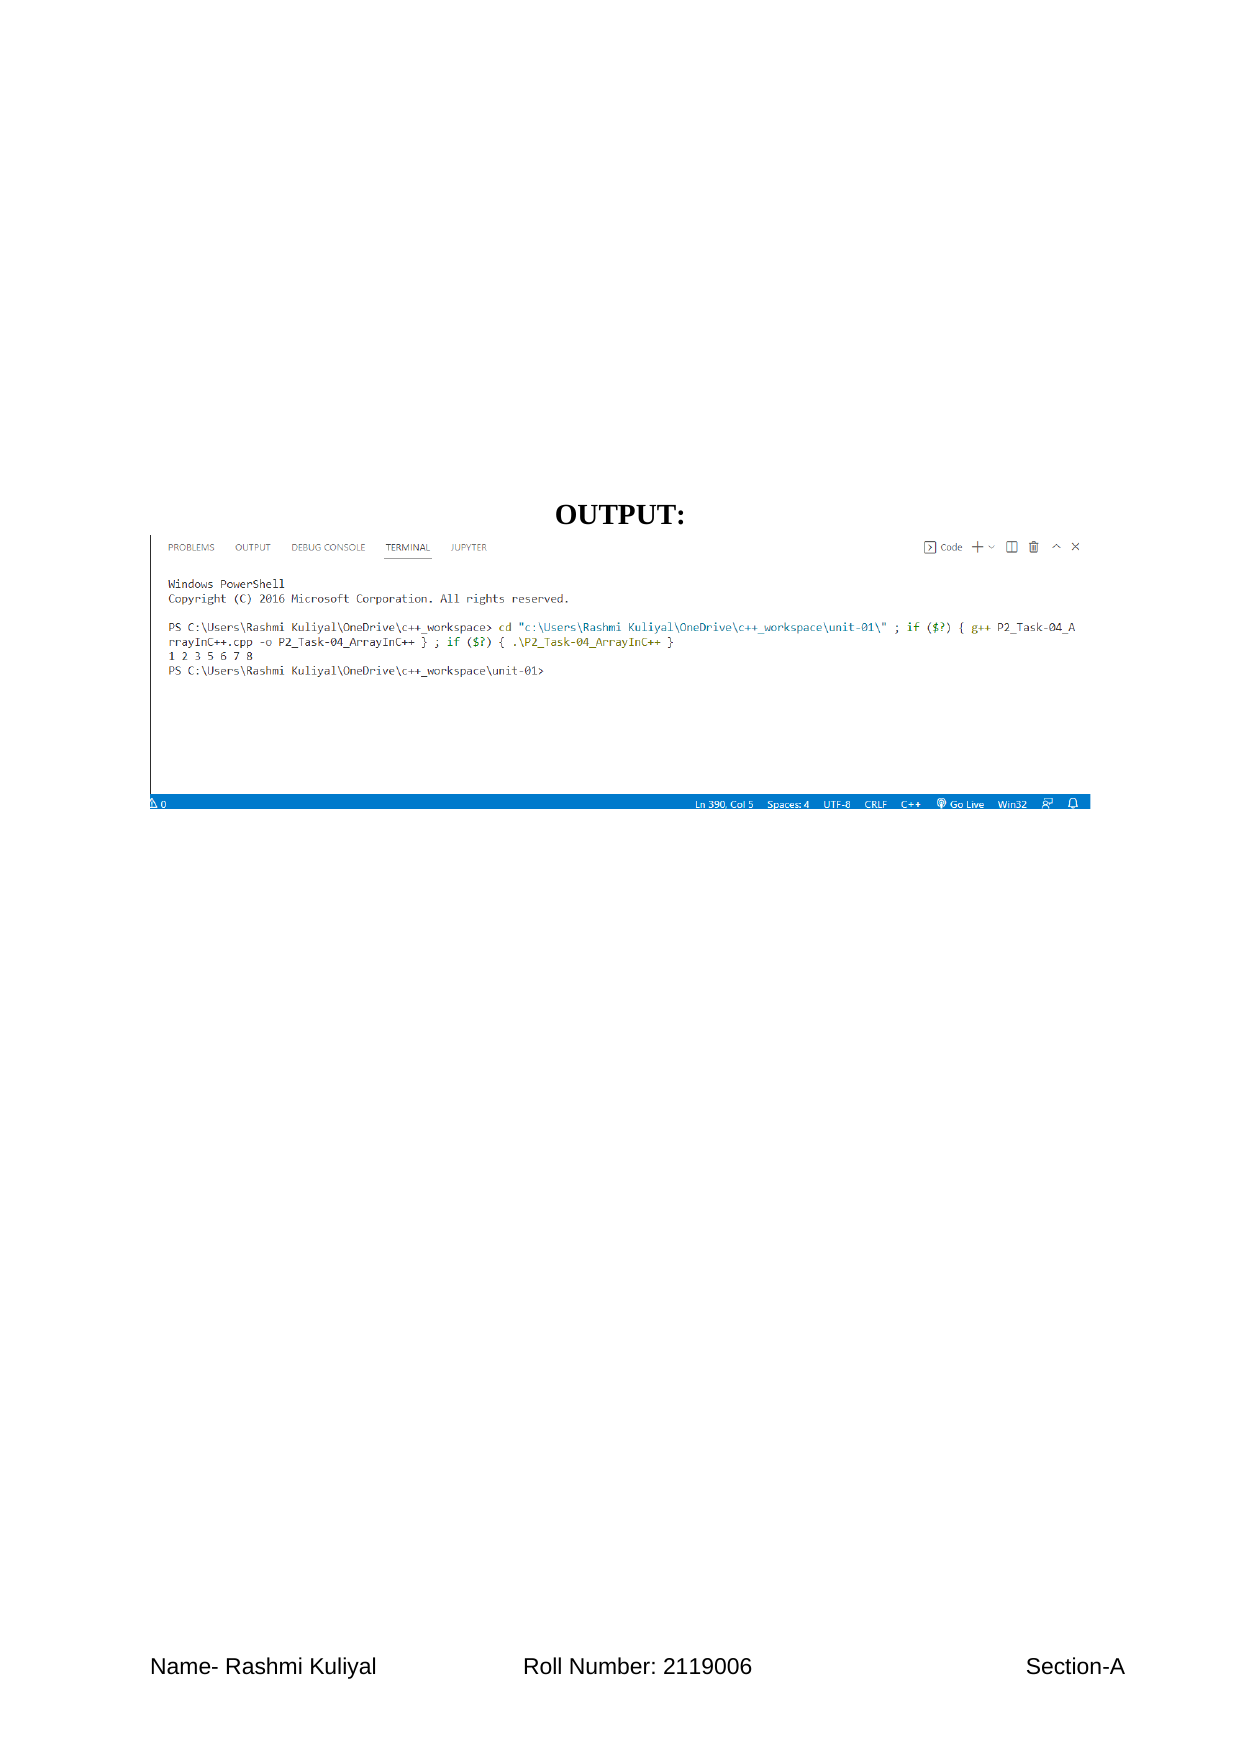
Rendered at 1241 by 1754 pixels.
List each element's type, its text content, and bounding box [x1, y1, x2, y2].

picture [150, 535, 1091, 809]
text OUTPUT: [150, 497, 1090, 530]
